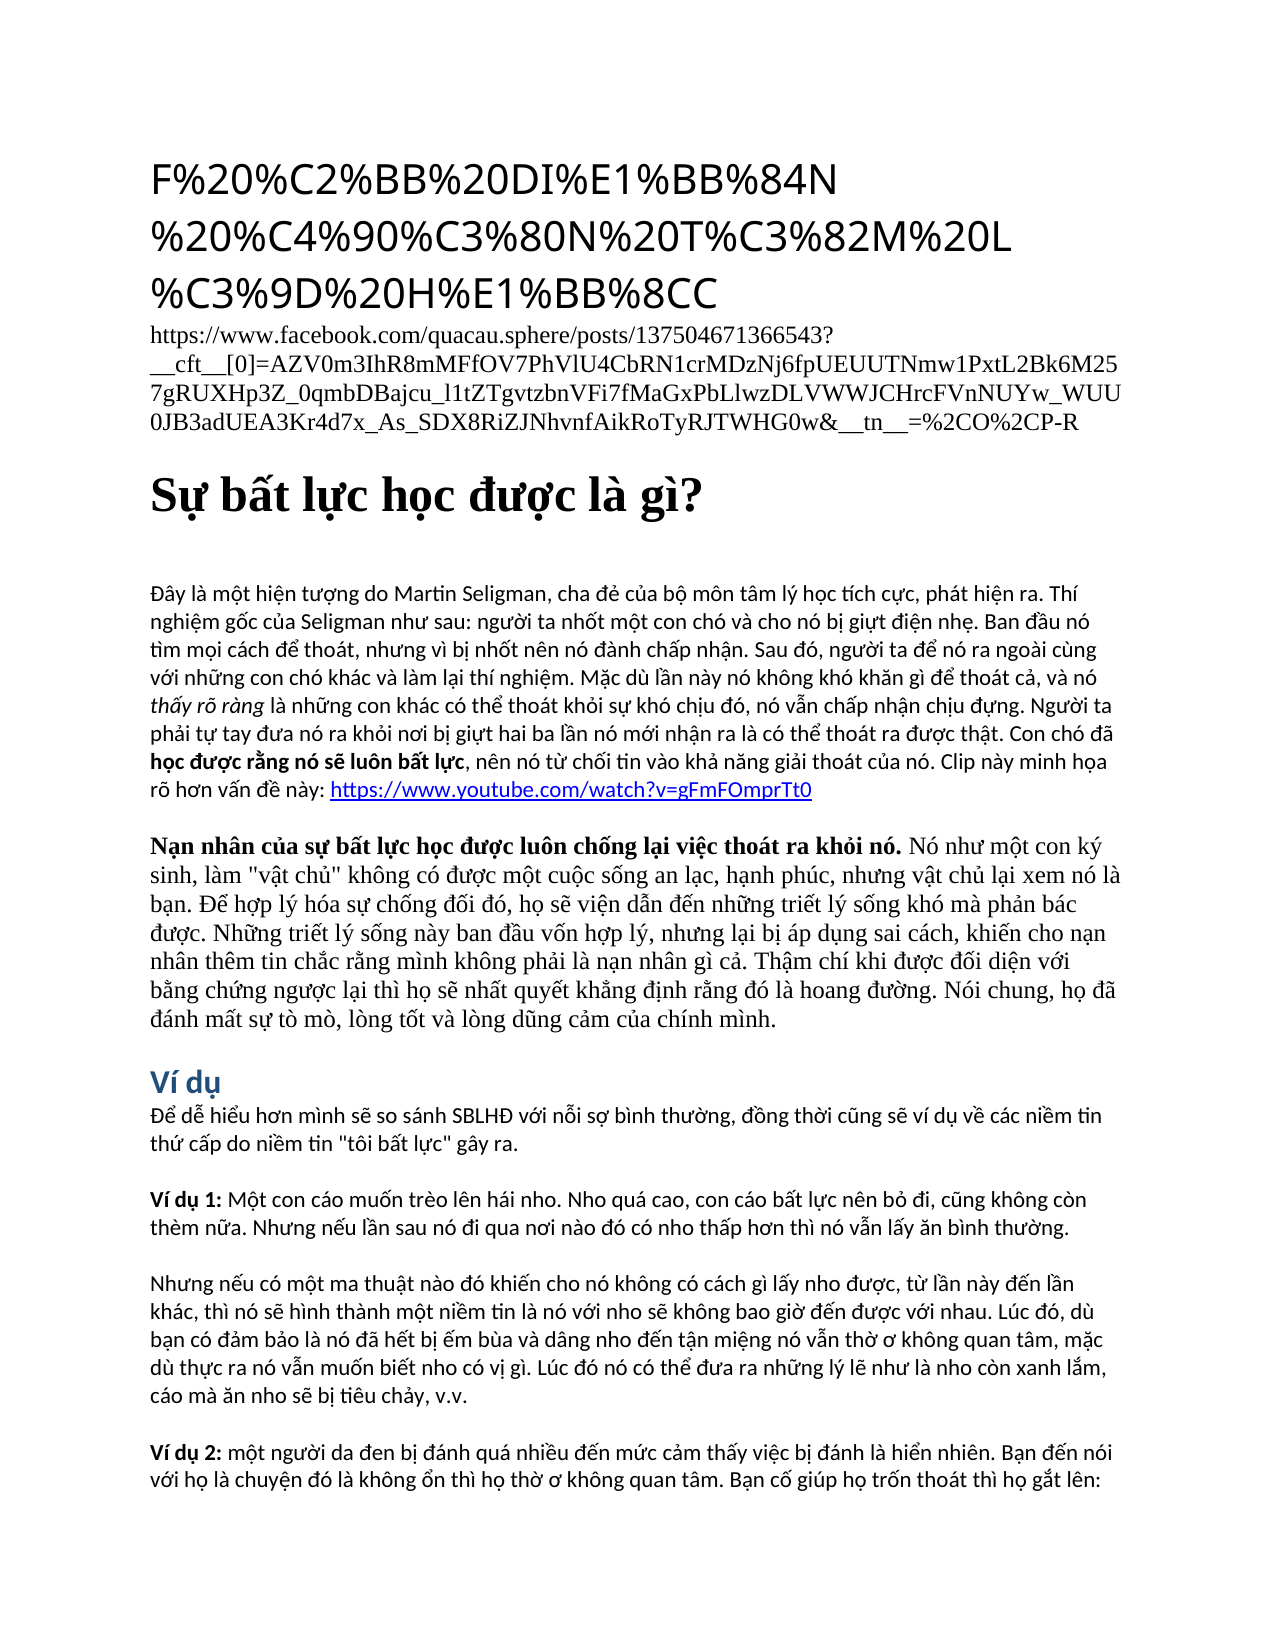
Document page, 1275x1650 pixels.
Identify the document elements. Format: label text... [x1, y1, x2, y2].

subtitle Sự bất lực học được là gì? [150, 464, 1125, 522]
text Ví dụ 1: Một con cáo muốn trèo lên hái nho. Nho quá cao, con cáo bất lực nên bỏ đi, cũng không còn thèm nữa. Nhưng nếu lần sau nó đi qua nơi nào đó có nho thấp hơn thì nó vẫn lấy ăn bình thường. [150, 1185, 1125, 1241]
subtitle Ví dụ [150, 1061, 1125, 1101]
text Nhưng nếu có một ma thuật nào đó khiến cho nó không có cách gì lấy nho được, từ lần này đến lần khác, thì nó sẽ hình thành một niềm tin là nó với nho sẽ không bao giờ đến được với nhau. Lúc đó, dù bạn có đảm bảo là nó đã hết bị ếm bùa và dâng nho đến tận miệng nó vẫn thờ ơ không quan tâm, mặc dù thực ra nó vẫn muốn biết nho có vị gì. Lúc đó nó có thể đưa ra những lý lẽ như là nho còn xanh lắm, cáo mà ăn nho sẽ bị tiêu chảy, v.v. [150, 1269, 1125, 1409]
text https://www.facebook.com/quacau.sphere/posts/137504671366543?__cft__[0]=AZV0m3IhR8mMFfOV7PhVlU4CbRN1crMDzNj6fpUEUUTNmw1PxtL2Bk6M257gRUXHp3Z_0qmbDBajcu_l1tZTgvtzbnVFi7fMaGxPbLlwzDLVWWJCHrcFVnNUYw_WUU0JB3adUEA3Kr4d7x_As_SDX8RiZJNhvnfAikRoTyRJTWHG0w&__tn__=%2CO%2CP-R [150, 320, 1125, 435]
text Ví dụ 2: một người da đen bị đánh quá nhiều đến mức cảm thấy việc bị đánh là hiển nhiên. Bạn đến nói với họ là chuyện đó là không ổn thì họ thờ ơ không quan tâm. Bạn cố giúp họ trốn thoát thì họ gắt lên: [150, 1438, 1125, 1494]
text Để dễ hiểu hơn mình sẽ so sánh SBLHĐ với nỗi sợ bình thường, đồng thời cũng sẽ ví dụ về các niềm tin thứ cấp do niềm tin "tôi bất lực" gây ra. [150, 1101, 1125, 1157]
text F%20%C2%BB%20DI%E1%BB%84N%20%C4%90%C3%80N%20T%C3%82M%20L%C3%9D%20H%E1%BB%8CC [150, 150, 1125, 320]
text Đây là một hiện tượng do Martin Seligman, cha đẻ của bộ môn tâm lý học tích cực, phát hiện ra. Thí nghiệm gốc của Seligman như sau: người ta nhốt một con chó và cho nó bị giựt điện nhẹ. Ban đầu nó tìm mọi cách để thoát, nhưng vì bị nhốt nên nó đành chấp nhận. Sau đó, người ta để nó ra ngoài cùng với những con chó khác và làm lại thí nghiệm. Mặc dù lần này nó không khó khăn gì để thoát cả, và nó thấy rõ ràng là những con khác có thể thoát khỏi sự khó chịu đó, nó vẫn chấp nhận chịu đựng. Người ta phải tự tay đưa nó ra khỏi nơi bị giựt hai ba lần nó mới nhận ra là có thể thoát ra được thật. Con chó đã học được rằng nó sẽ luôn bất lực, nên nó từ chối tin vào khả năng giải thoát của nó. Clip này minh họa rõ hơn vấn đề này: https://www.youtube.com/watch?v=gFmFOmprTt0 [150, 579, 1125, 803]
text Nạn nhân của sự bất lực học được luôn chống lại việc thoát ra khỏi nó. Nó như một con ký sinh, làm "vật chủ" không có được một cuộc sống an lạc, hạnh phúc, nhưng vật chủ lại xem nó là bạn. Để hợp lý hóa sự chống đối đó, họ sẽ viện dẫn đến những triết lý sống khó mà phản bác được. Những triết lý sống này ban đầu vốn hợp lý, nhưng lại bị áp dụng sai cách, khiến cho nạn nhân thêm tin chắc rằng mình không phải là nạn nhân gì cả. Thậm chí khi được đối diện với bằng chứng ngược lại thì họ sẽ nhất quyết khẳng định rằng đó là hoang đường. Nói chung, họ đã đánh mất sự tò mò, lòng tốt và lòng dũng cảm của chính mình. [150, 831, 1125, 1033]
